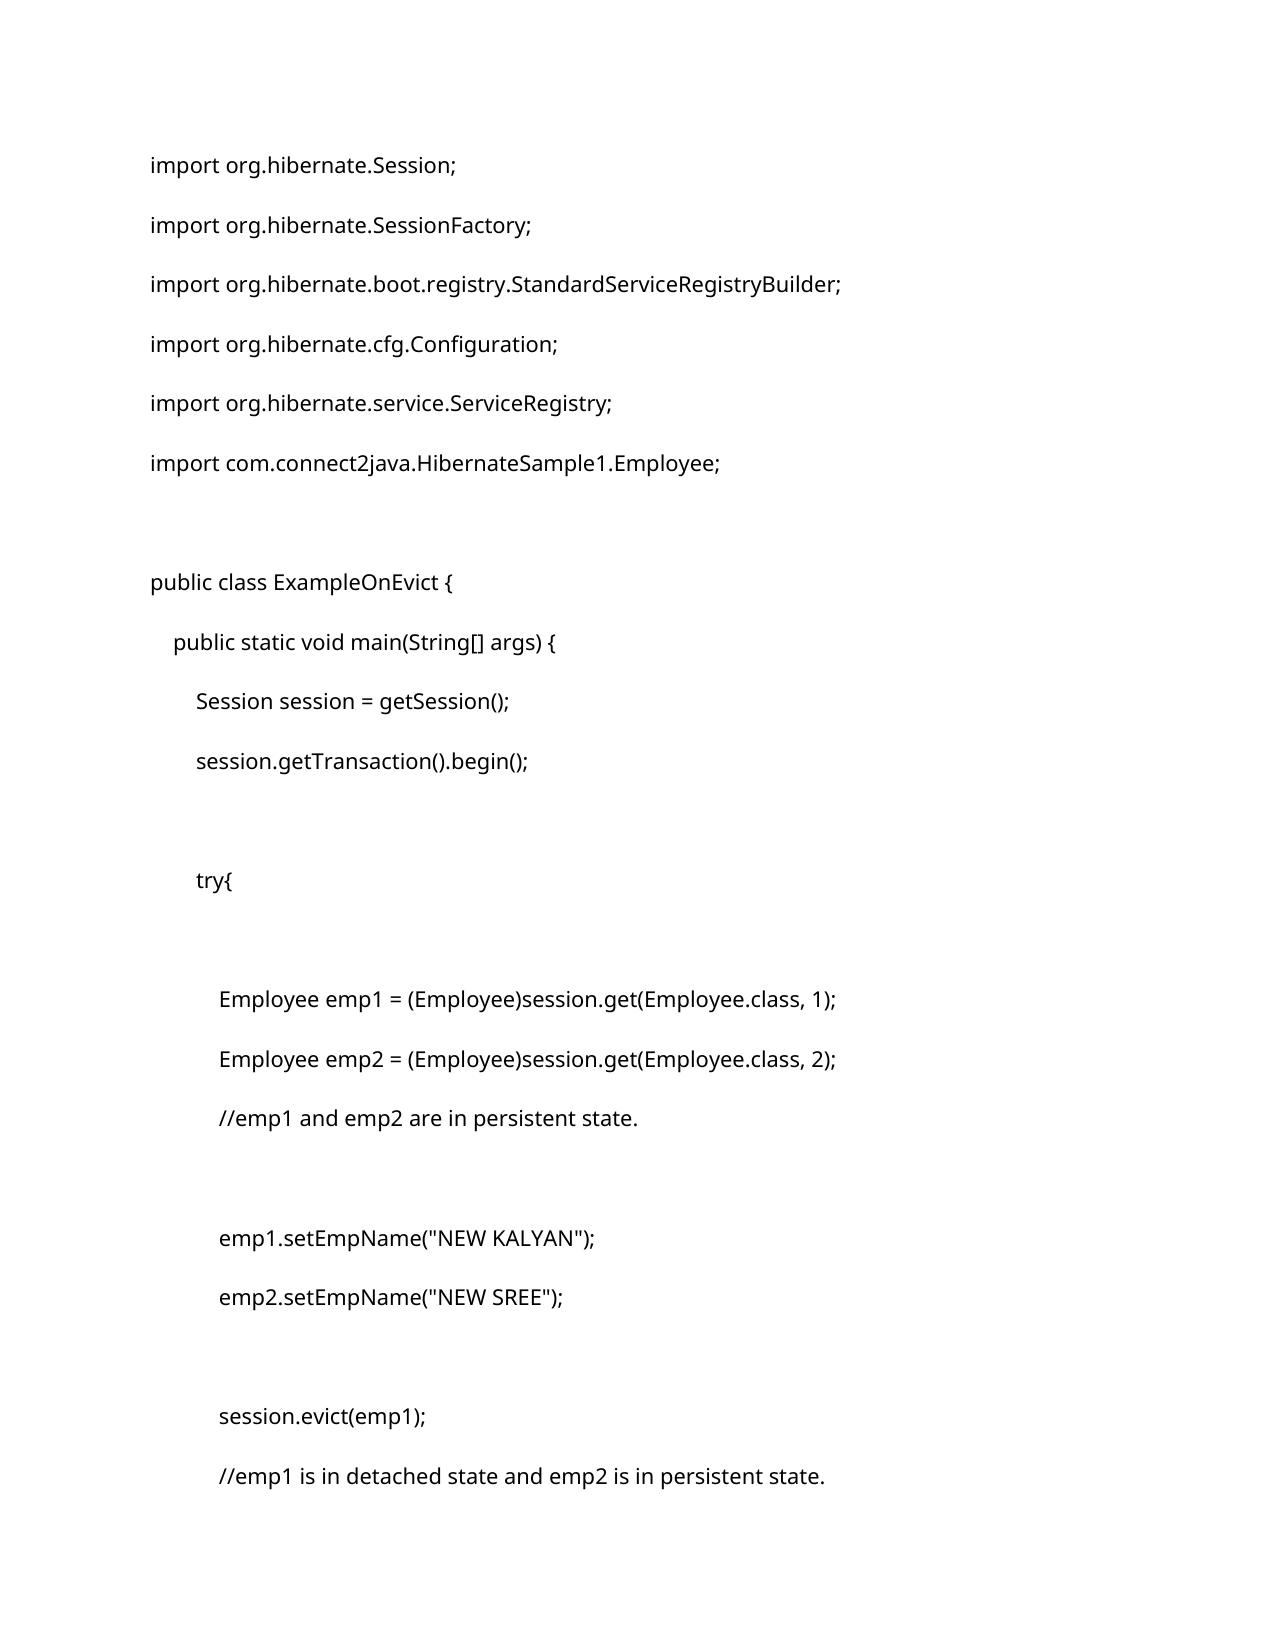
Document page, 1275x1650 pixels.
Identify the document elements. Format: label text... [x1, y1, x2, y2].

text import org.hibernate.service.ServiceRegistry; [150, 388, 1125, 418]
text //emp1 and emp2 are in persistent state. [150, 1103, 1125, 1133]
text Session session = getSession(); [150, 686, 1125, 716]
text emp1.setEmpName("NEW KALYAN"); [150, 1222, 1125, 1252]
text session.getTransaction().begin(); [150, 746, 1125, 776]
text Employee emp1 = (Employee)session.get(Employee.class, 1); [150, 984, 1125, 1014]
text emp2.setEmpName("NEW SREE"); [150, 1282, 1125, 1312]
text import com.connect2java.HibernateSample1.Employee; [150, 448, 1125, 478]
text import org.hibernate.cfg.Configuration; [150, 329, 1125, 358]
text try{ [150, 865, 1125, 895]
text public class ExampleOnEvict { [150, 567, 1125, 597]
text //emp1 is in detached state and emp2 is in persistent state. [150, 1461, 1125, 1491]
text import org.hibernate.SessionFactory; [150, 209, 1125, 239]
text public static void main(String[] args) { [150, 627, 1125, 656]
text session.evict(emp1); [150, 1401, 1125, 1431]
text import org.hibernate.boot.registry.StandardServiceRegistryBuilder; [150, 269, 1125, 299]
text import org.hibernate.Session; [150, 150, 1125, 180]
text Employee emp2 = (Employee)session.get(Employee.class, 2); [150, 1044, 1125, 1073]
